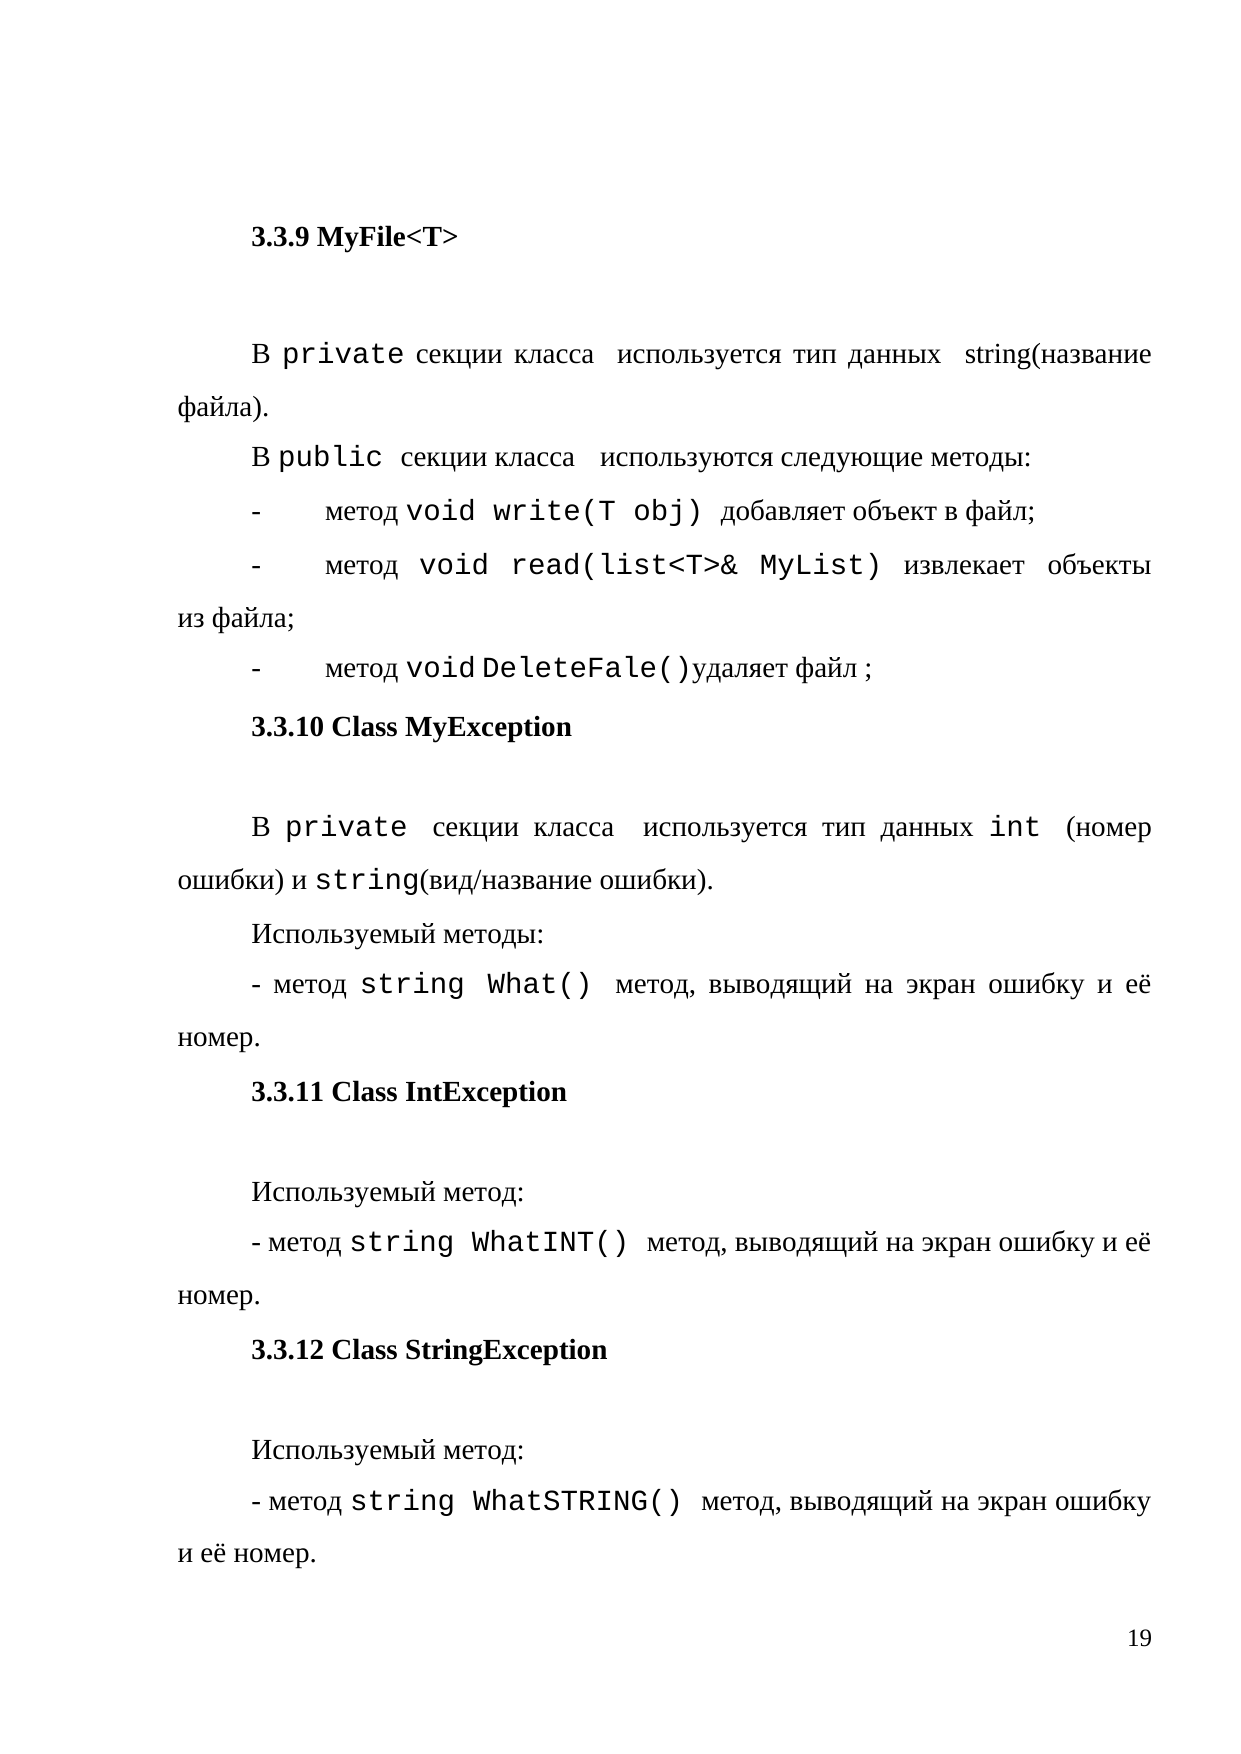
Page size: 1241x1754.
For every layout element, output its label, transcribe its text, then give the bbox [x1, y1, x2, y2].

text - метод void write(T obj) добавляет объект в файл; [177, 493, 1152, 529]
text - метод string WhatSTRING() метод, выводящий на экран ошибку и её номер. [177, 1483, 1152, 1569]
text - метод void DeleteFale()удаляет файл ; [177, 650, 1152, 686]
text Используемый методы: [177, 916, 1152, 949]
text В public секции класса используются следующие методы: [177, 439, 1152, 475]
text Используемый метод: [177, 1432, 1152, 1466]
text - метод string What() метод, выводящий на экран ошибку и её номер. [177, 966, 1152, 1053]
text - метод string WhatINT() метод, выводящий на экран ошибку и её номер. [177, 1224, 1152, 1311]
subtitle 3.3.12 Class StringException [177, 1332, 1152, 1365]
text Используемый метод: [177, 1174, 1152, 1208]
list 3.3.9 MyFile<T> [177, 219, 1152, 252]
subtitle 3.3.10 Class MyException [177, 709, 1152, 742]
text - метод void read(list<T>& MyList) извлекает объекты из файла; [177, 547, 1152, 634]
subtitle 3.3.11 Class IntException [177, 1074, 1152, 1107]
text В private секции класса используется тип данных int (номер ошибки) и string(вид/название ошибки). [177, 809, 1152, 898]
text В private секции класса используется тип данных string(название файла). [177, 336, 1152, 422]
